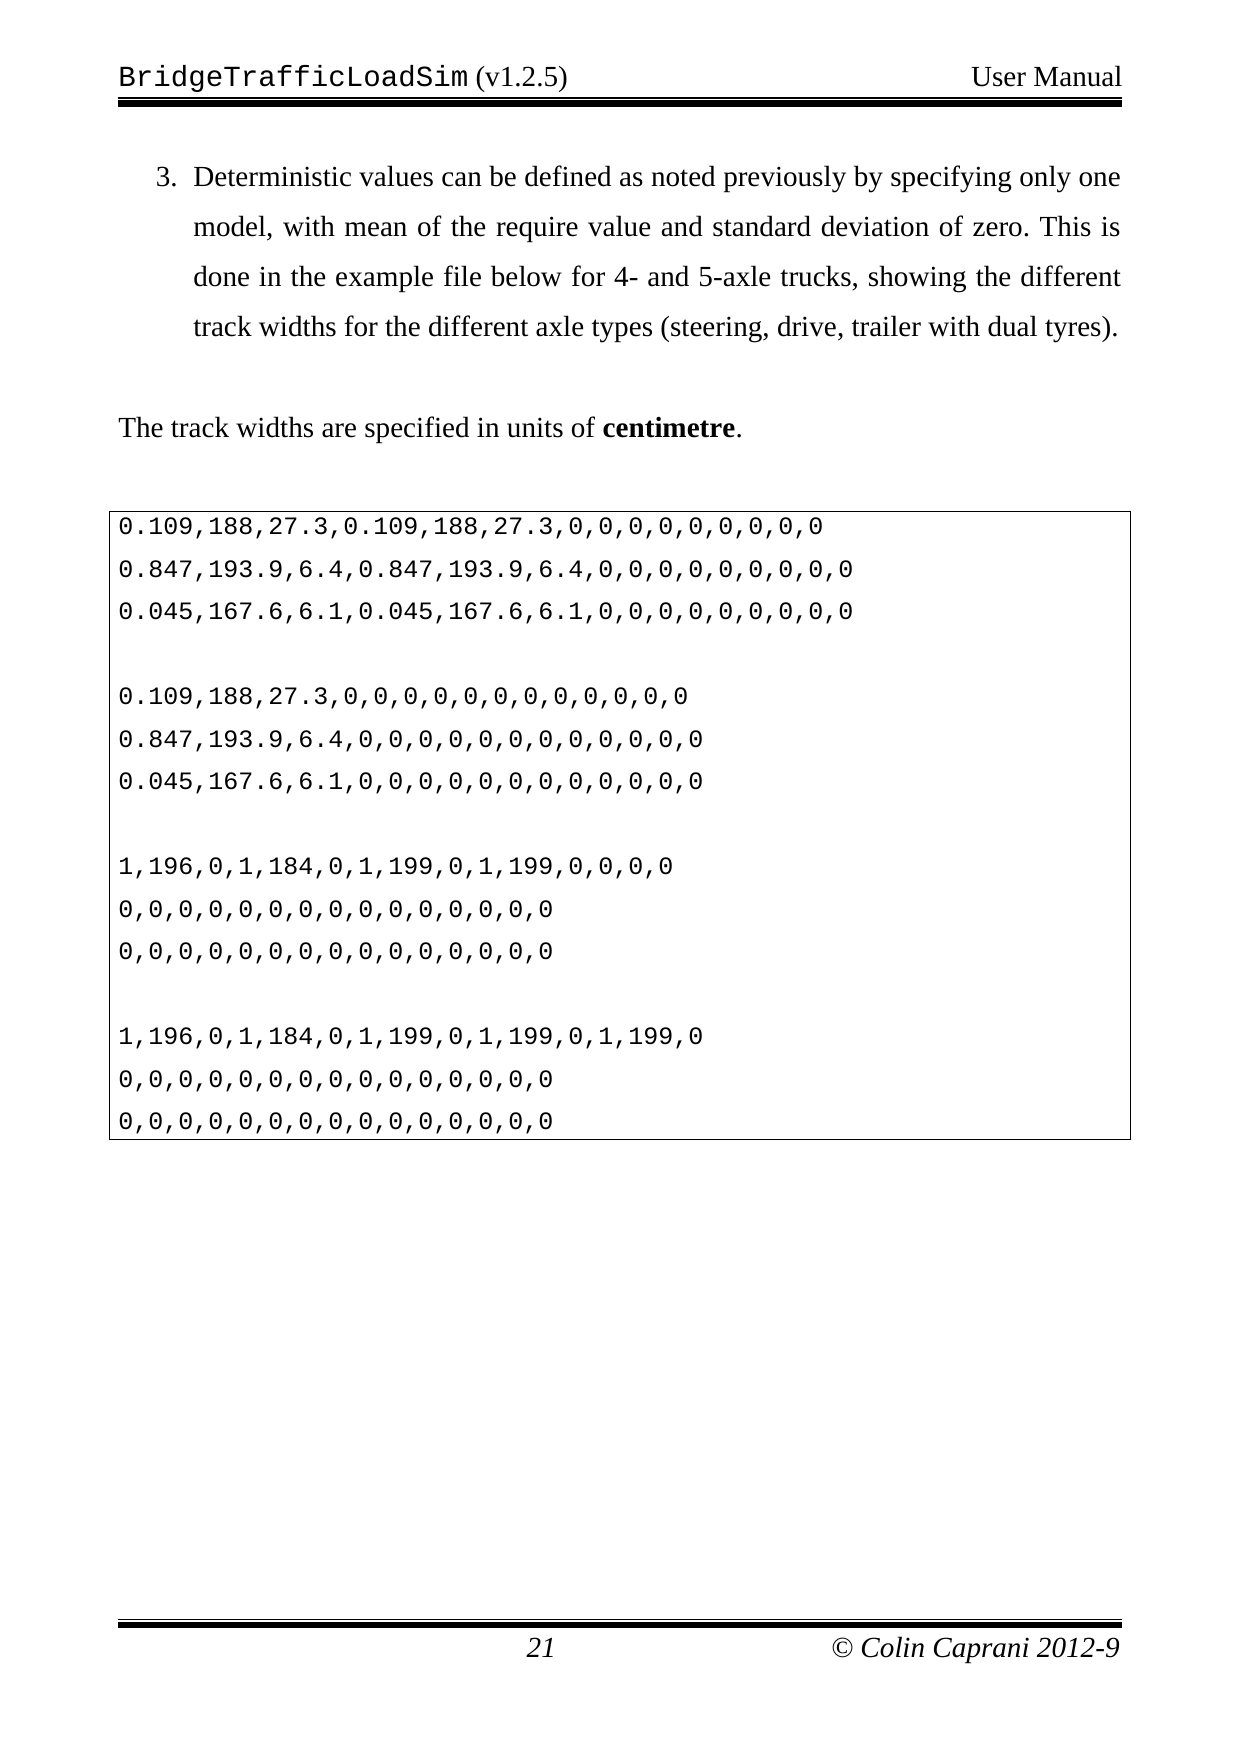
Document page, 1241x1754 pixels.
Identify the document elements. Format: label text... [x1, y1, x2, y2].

text 0.109,188,27.3,0,0,0,0,0,0,0,0,0,0,0,0 [110, 681, 1130, 712]
text 0.109,188,27.3,0.109,188,27.3,0,0,0,0,0,0,0,0,0 [110, 512, 1130, 542]
text 1,196,0,1,184,0,1,199,0,1,199,0,1,199,0 [110, 1021, 1130, 1052]
text 0.847,193.9,6.4,0.847,193.9,6.4,0,0,0,0,0,0,0,0,0 [110, 553, 1130, 585]
list Deterministic values can be defined as noted previously by specifying only one model, with mean of the require value and standard deviation of zero. This is done in the example file below for 4- and 5-axle trucks, showing the different track widths for the different axle types (steering, drive, trailer with dual tyres). [156, 159, 1122, 343]
text 0.045,167.6,6.1,0,0,0,0,0,0,0,0,0,0,0,0 [110, 766, 1130, 797]
text 1,196,0,1,184,0,1,199,0,1,199,0,0,0,0 [110, 851, 1130, 882]
text 0,0,0,0,0,0,0,0,0,0,0,0,0,0,0 [110, 1106, 1130, 1139]
text 0,0,0,0,0,0,0,0,0,0,0,0,0,0,0 [110, 936, 1130, 967]
text 0.045,167.6,6.1,0.045,167.6,6.1,0,0,0,0,0,0,0,0,0 [110, 596, 1130, 627]
text 0.847,193.9,6.4,0,0,0,0,0,0,0,0,0,0,0,0 [110, 723, 1130, 755]
text 0,0,0,0,0,0,0,0,0,0,0,0,0,0,0 [110, 893, 1130, 925]
text The track widths are specified in units of centimetre. [118, 410, 1122, 444]
text 0,0,0,0,0,0,0,0,0,0,0,0,0,0,0 [110, 1063, 1130, 1095]
